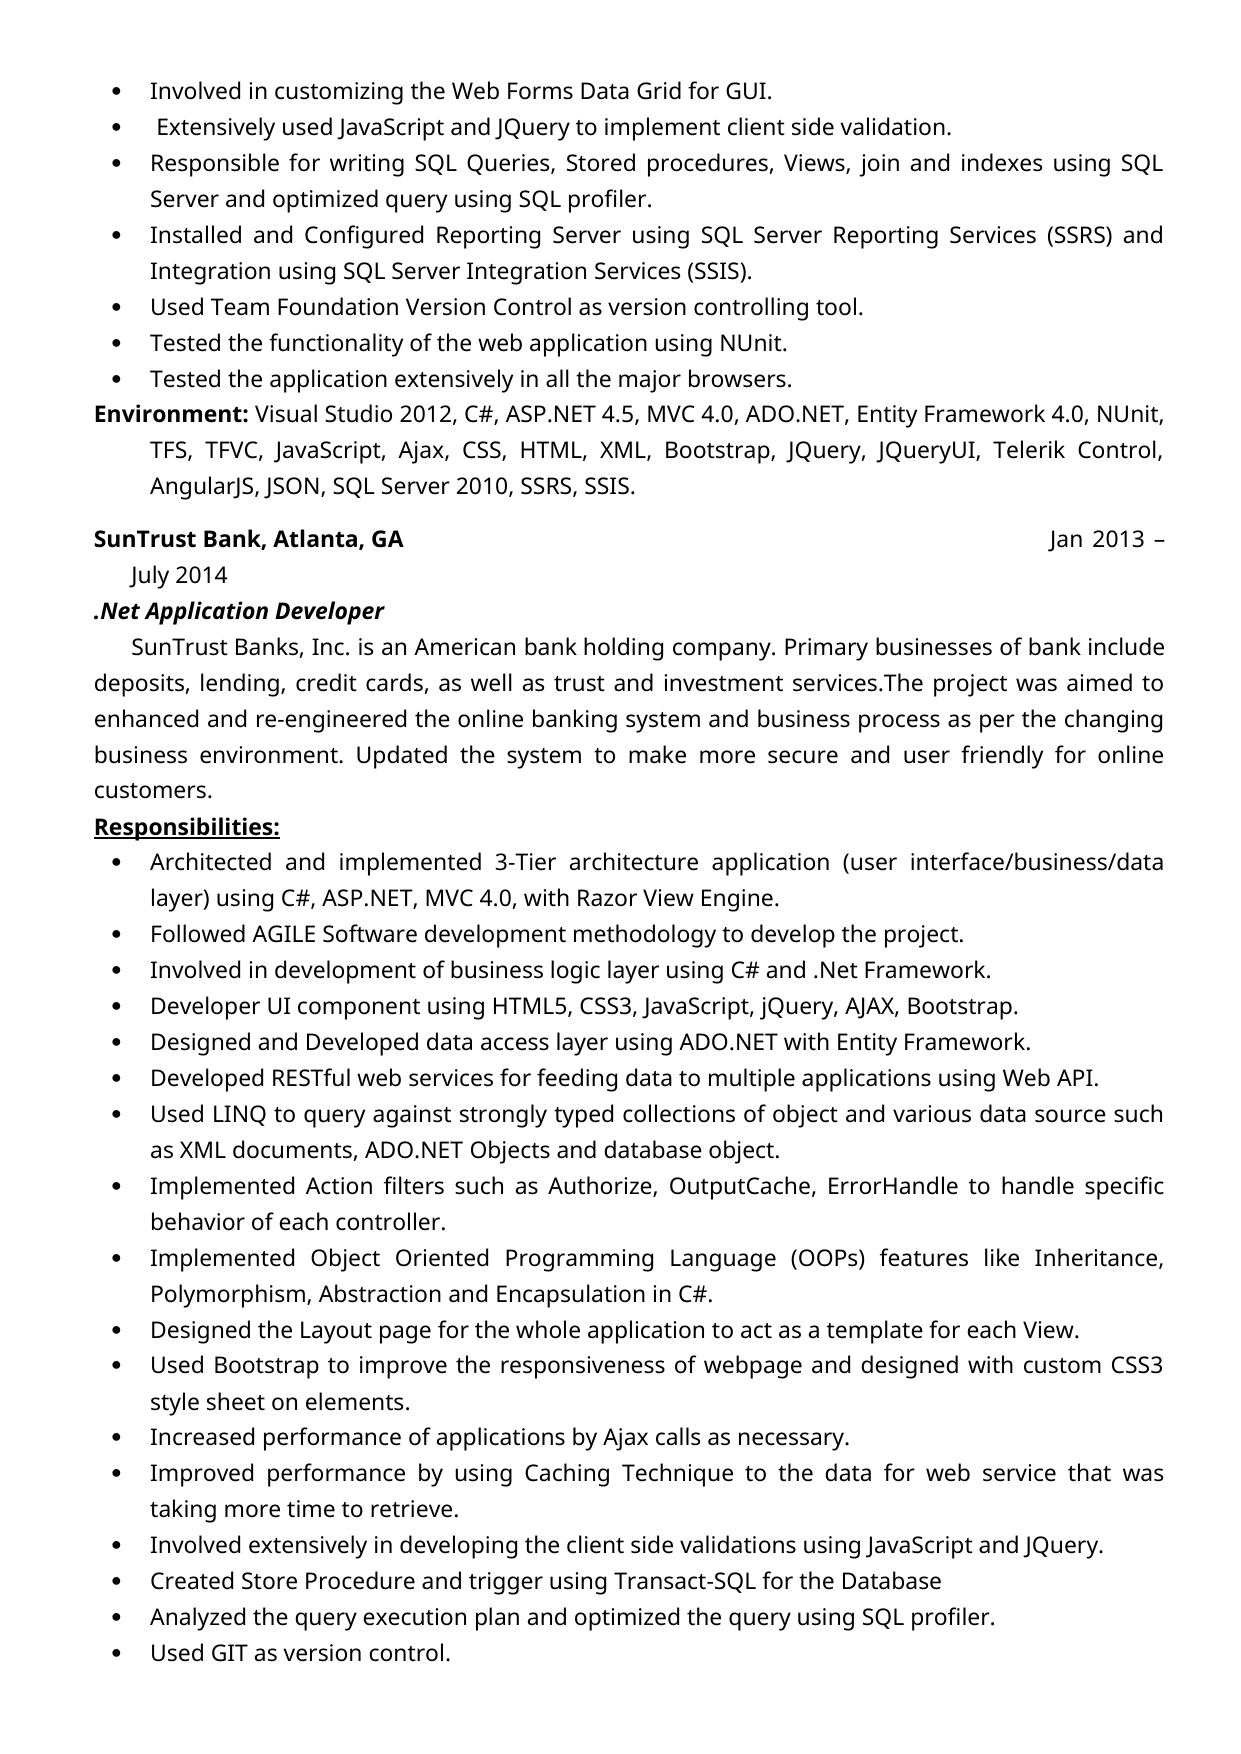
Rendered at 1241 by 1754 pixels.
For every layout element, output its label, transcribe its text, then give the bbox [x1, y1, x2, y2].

list Created Store Procedure and trigger using Transact-SQL for the Database [112, 1565, 1165, 1596]
list Implemented Object Oriented Programming Language (OOPs) features like Inheritance, Polymorphism, Abstraction and Encapsulation in C#. [112, 1242, 1165, 1309]
text SunTrust Bank, Atlanta, GA Jan 2013 – July 2014 [94, 523, 1165, 590]
list Improved performance by using Caching Technique to the data for web service that was taking more time to retrieve. [112, 1457, 1165, 1524]
list Architected and implemented 3-Tier architecture application (user interface/business/data layer) using C#, ASP.NET, MVC 4.0, with Razor View Engine. [112, 846, 1165, 913]
list Involved in customizing the Web Forms Data Grid for GUI. [112, 75, 1165, 106]
list Tested the functionality of the web application using NUnit. [112, 327, 1165, 358]
list Used GIT as version control. [112, 1637, 1165, 1668]
list Involved extensively in developing the client side validations using JavaScript and JQuery. [112, 1529, 1165, 1560]
list Implemented Action filters such as Authorize, OutputCache, ErrorHandle to handle specific behavior of each controller. [112, 1170, 1165, 1237]
list Responsible for writing SQL Queries, Stored procedures, Views, join and indexes using SQL Server and optimized query using SQL profiler. [112, 147, 1165, 214]
text SunTrust Banks, Inc. is an American bank holding company. Primary businesses of bank include deposits, lending, credit cards, as well as trust and investment services.The project was aimed to enhanced and re-engineered the online banking system and business process as per the changing business environment. Updated the system to make more secure and user friendly for online customers. [94, 631, 1165, 806]
list Developed RESTful web services for feeding data to multiple applications using Web API. [112, 1062, 1165, 1093]
list Environment: Visual Studio 2012, C#, ASP.NET 4.5, MVC 4.0, ADO.NET, Entity Framework 4.0, NUnit, TFS, TFVC, JavaScript, Ajax, CSS, HTML, XML, Bootstrap, JQuery, JQueryUI, Telerik Control, AngularJS, JSON, SQL Server 2010, SSRS, SSIS. [94, 398, 1165, 502]
list Used Bootstrap to improve the responsiveness of webpage and designed with custom CSS3 style sheet on elements. [112, 1349, 1165, 1417]
list Followed AGILE Software development methodology to develop the project. [112, 918, 1165, 949]
list Extensively used JavaScript and JQuery to implement client side validation. [112, 111, 1165, 142]
list Analyzed the query execution plan and optimized the query using SQL profiler. [112, 1601, 1165, 1632]
list Designed the Layout page for the whole application to act as a template for each View. [112, 1313, 1165, 1345]
list Developer UI component using HTML5, CSS3, JavaScript, jQuery, AJAX, Bootstrap. [112, 990, 1165, 1021]
list Designed and Developed data access layer using ADO.NET with Entity Framework. [112, 1026, 1165, 1057]
list Involved in development of business logic layer using C# and .Net Framework. [112, 954, 1165, 985]
list Tested the application extensively in all the major browsers. [112, 362, 1165, 394]
text Responsibilities: [94, 810, 1165, 842]
list Increased performance of applications by Ajax calls as necessary. [112, 1421, 1165, 1453]
list Installed and Configured Reporting Server using SQL Server Reporting Services (SSRS) and Integration using SQL Server Integration Services (SSIS). [112, 219, 1165, 286]
list Used Team Foundation Version Control as version controlling tool. [112, 291, 1165, 322]
list Used LINQ to query against strongly typed collections of object and various data source such as XML documents, ADO.NET Objects and database object. [112, 1098, 1165, 1165]
text .Net Application Developer [94, 595, 1165, 626]
